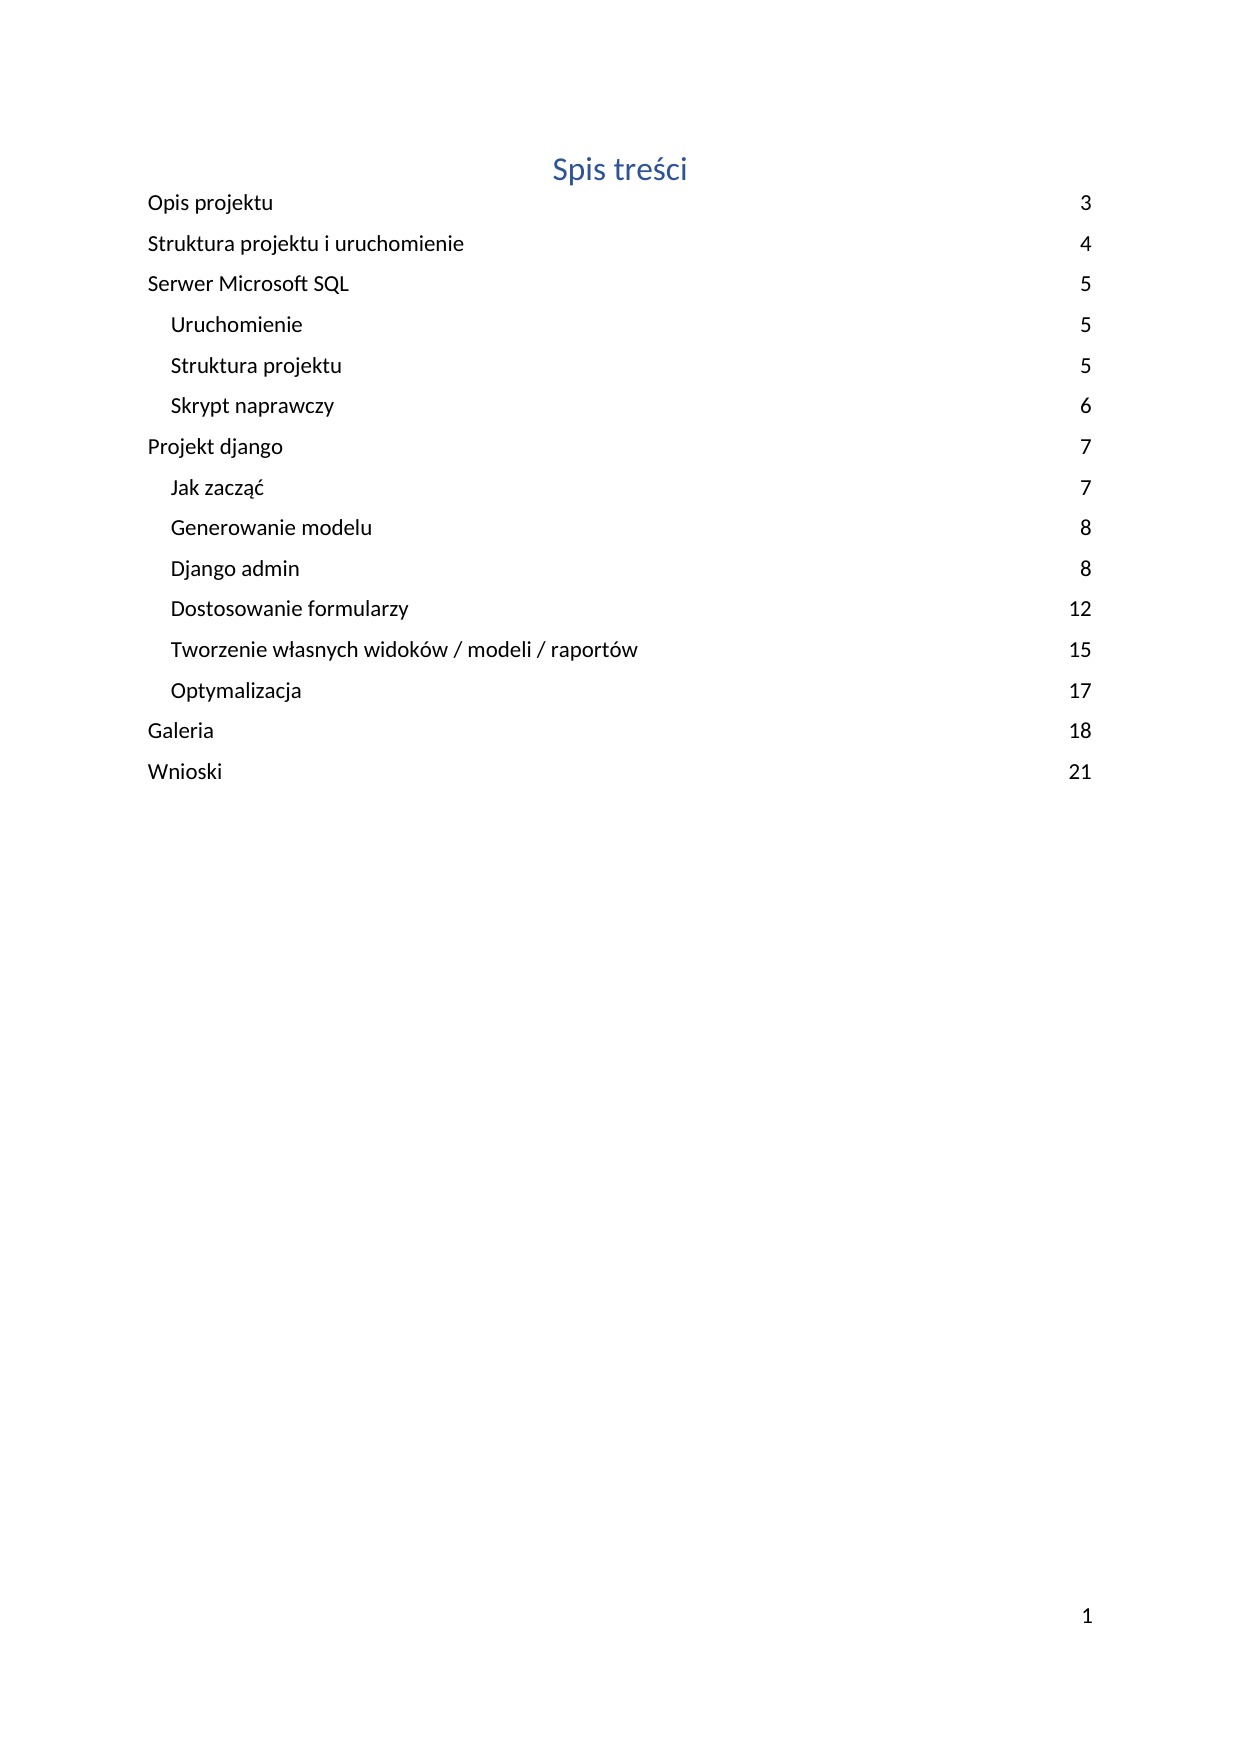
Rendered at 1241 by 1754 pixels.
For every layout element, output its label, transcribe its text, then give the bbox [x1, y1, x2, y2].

text Kraków, 2020Spis treści [148, 148, 1093, 188]
